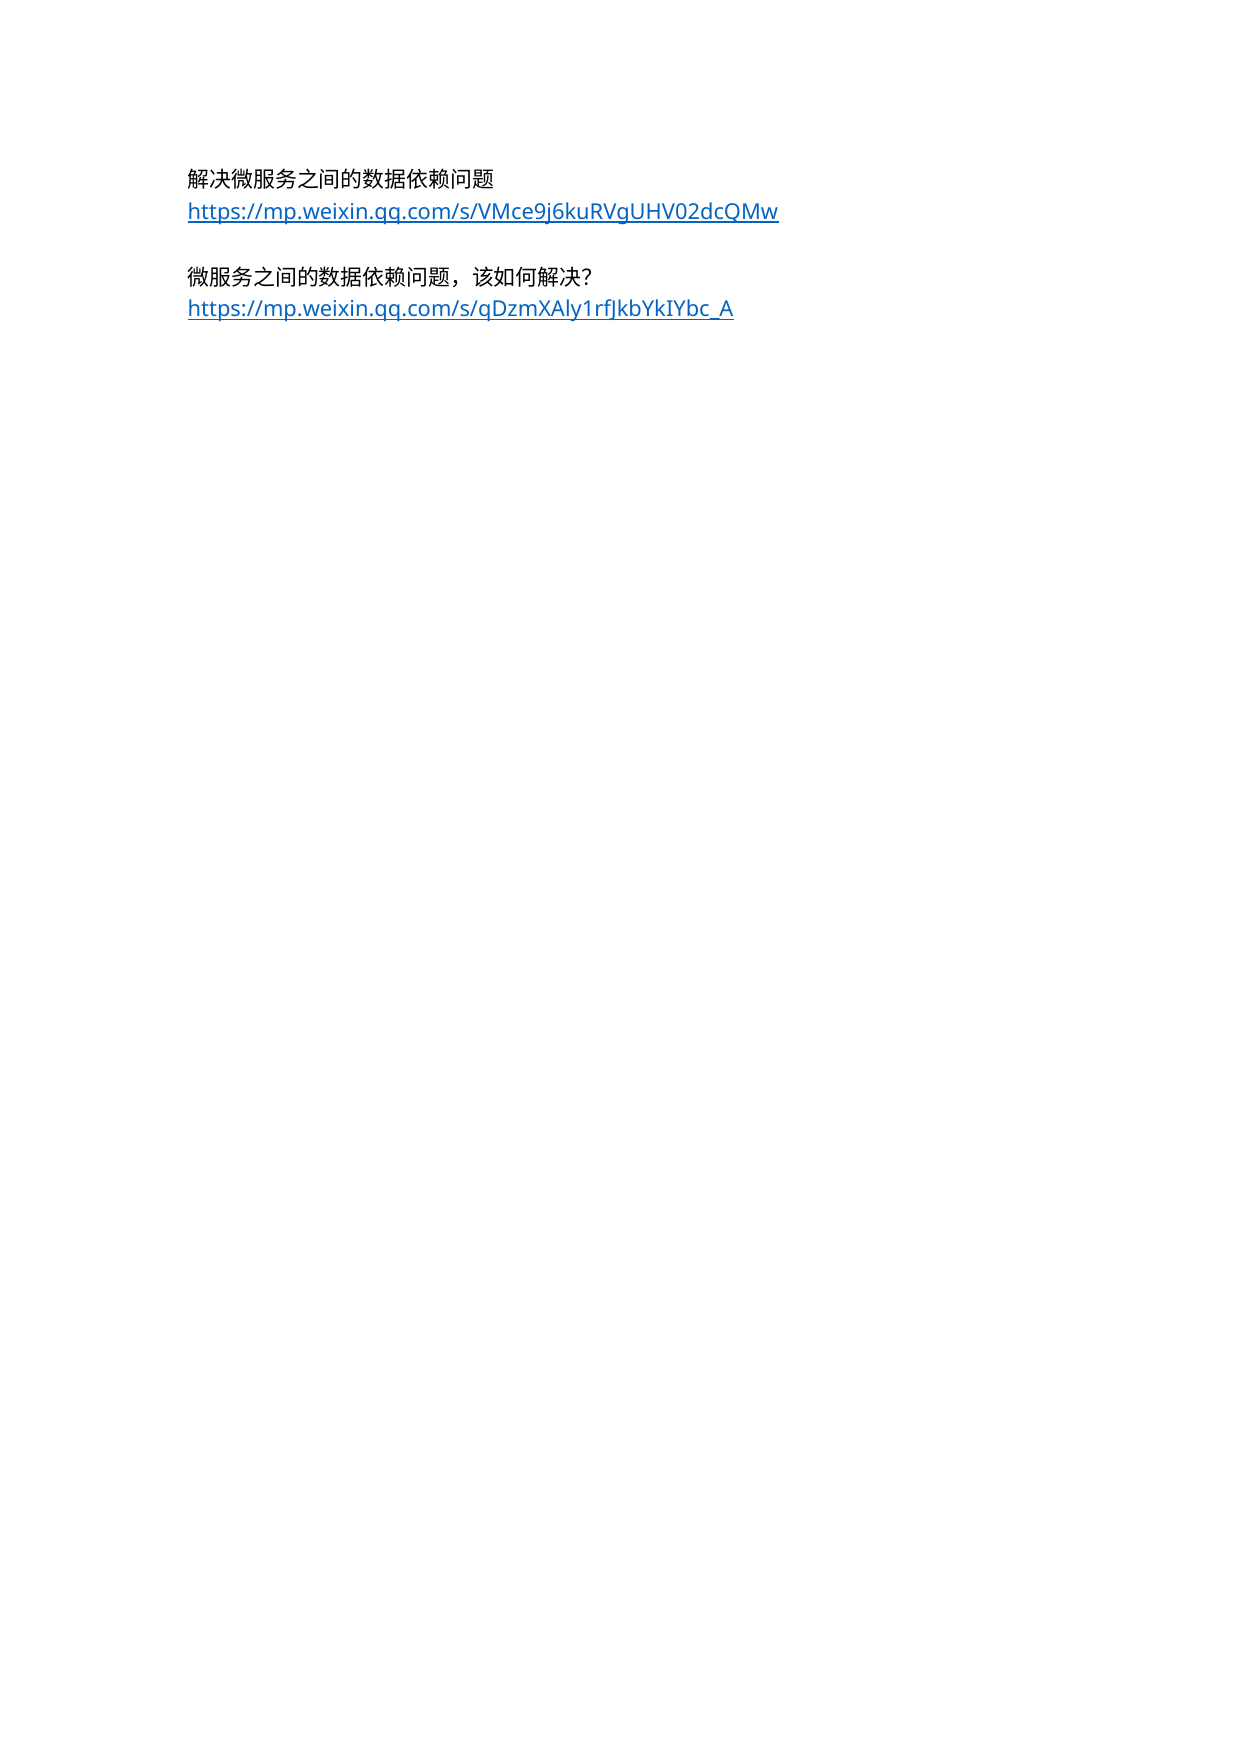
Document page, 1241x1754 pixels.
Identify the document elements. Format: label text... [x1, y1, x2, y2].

text 微服务之间的数据依赖问题，该如何解决？ [187, 259, 1053, 292]
text 解决微服务之间的数据依赖问题 [187, 162, 1053, 194]
text https://mp.weixin.qq.com/s/VMce9j6kuRVgUHV02dcQMw [187, 194, 1053, 227]
text https://mp.weixin.qq.com/s/qDzmXAly1rfJkbYkIYbc_A [187, 292, 1053, 324]
